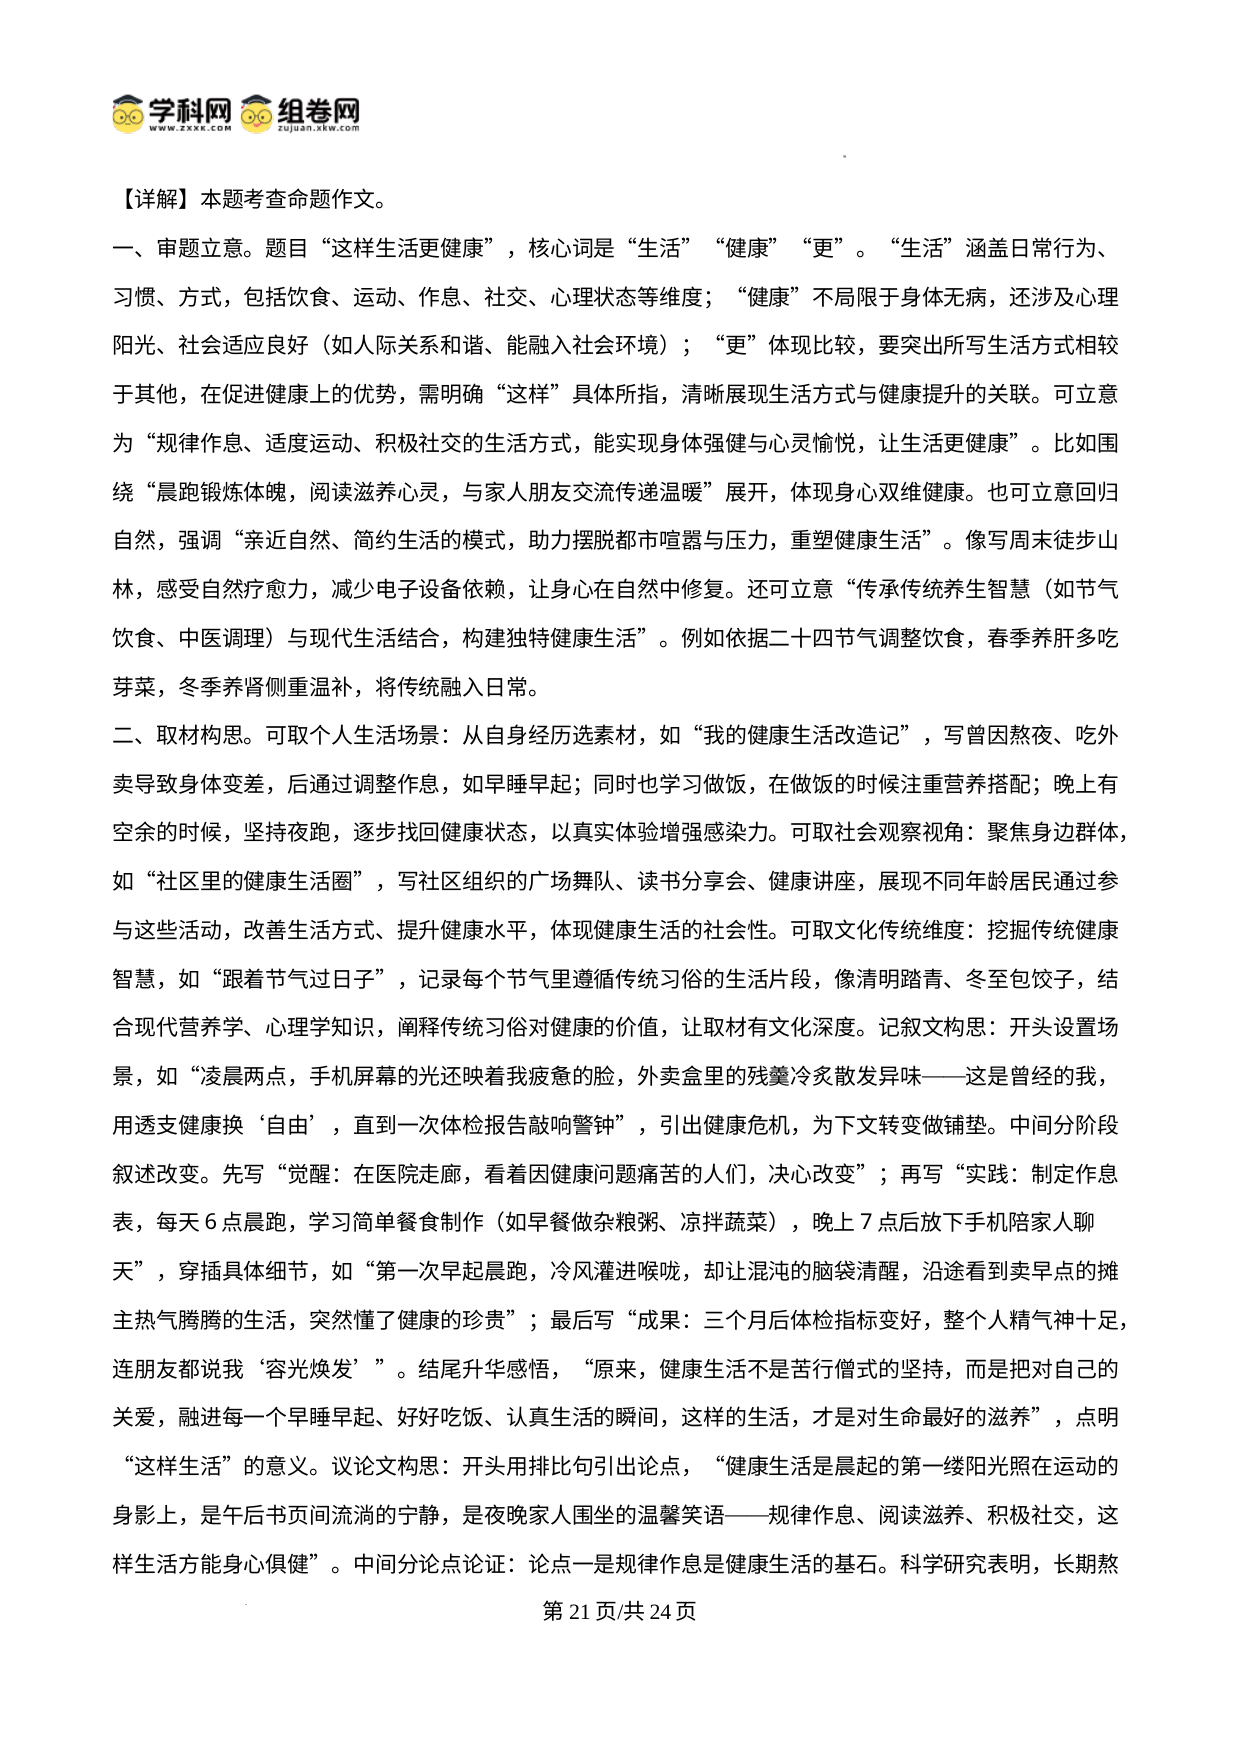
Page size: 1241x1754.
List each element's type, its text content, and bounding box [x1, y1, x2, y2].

picture [240, 90, 360, 138]
text 一、审题立意。题目“这样生活更健康”，核心词是“生活”“健康”“更”。“生活”涵盖日常行为、习惯、方式，包括饮食、运动、作息、社交、心理状态等维度；“健康”不局限于身体无病，还涉及心理阳光、社会适应良好（如人际关系和谐、能融入社会环境）；“更”体现比较，要突出所写生活方式相较于其他，在促进健康上的优势，需明确“这样”具体所指，清晰展现生活方式与健康提升的关联。可立意为“规律作息、适度运动、积极社交的生活方式，能实现身体强健与心灵愉悦，让生活更健康”。比如围绕“晨跑锻炼体魄，阅读滋养心灵，与家人朋友交流传递温暖”展开，体现身心双维健康。也可立意回归自然，强调“亲近自然、简约生活的模式，助力摆脱都市喧嚣与压力，重塑健康生活”。像写周末徒步山林，感受自然疗愈力，减少电子设备依赖，让身心在自然中修复。还可立意“传承传统养生智慧（如节气饮食、中医调理）与现代生活结合，构建独特健康生活”。例如依据二十四节气调整饮食，春季养肝多吃芽菜，冬季养肾侧重温补，将传统融入日常。 [112, 230, 1128, 702]
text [112, 717, 1128, 1579]
text 【详解】本题考查命题作文。 [112, 182, 1128, 214]
picture [112, 90, 231, 138]
